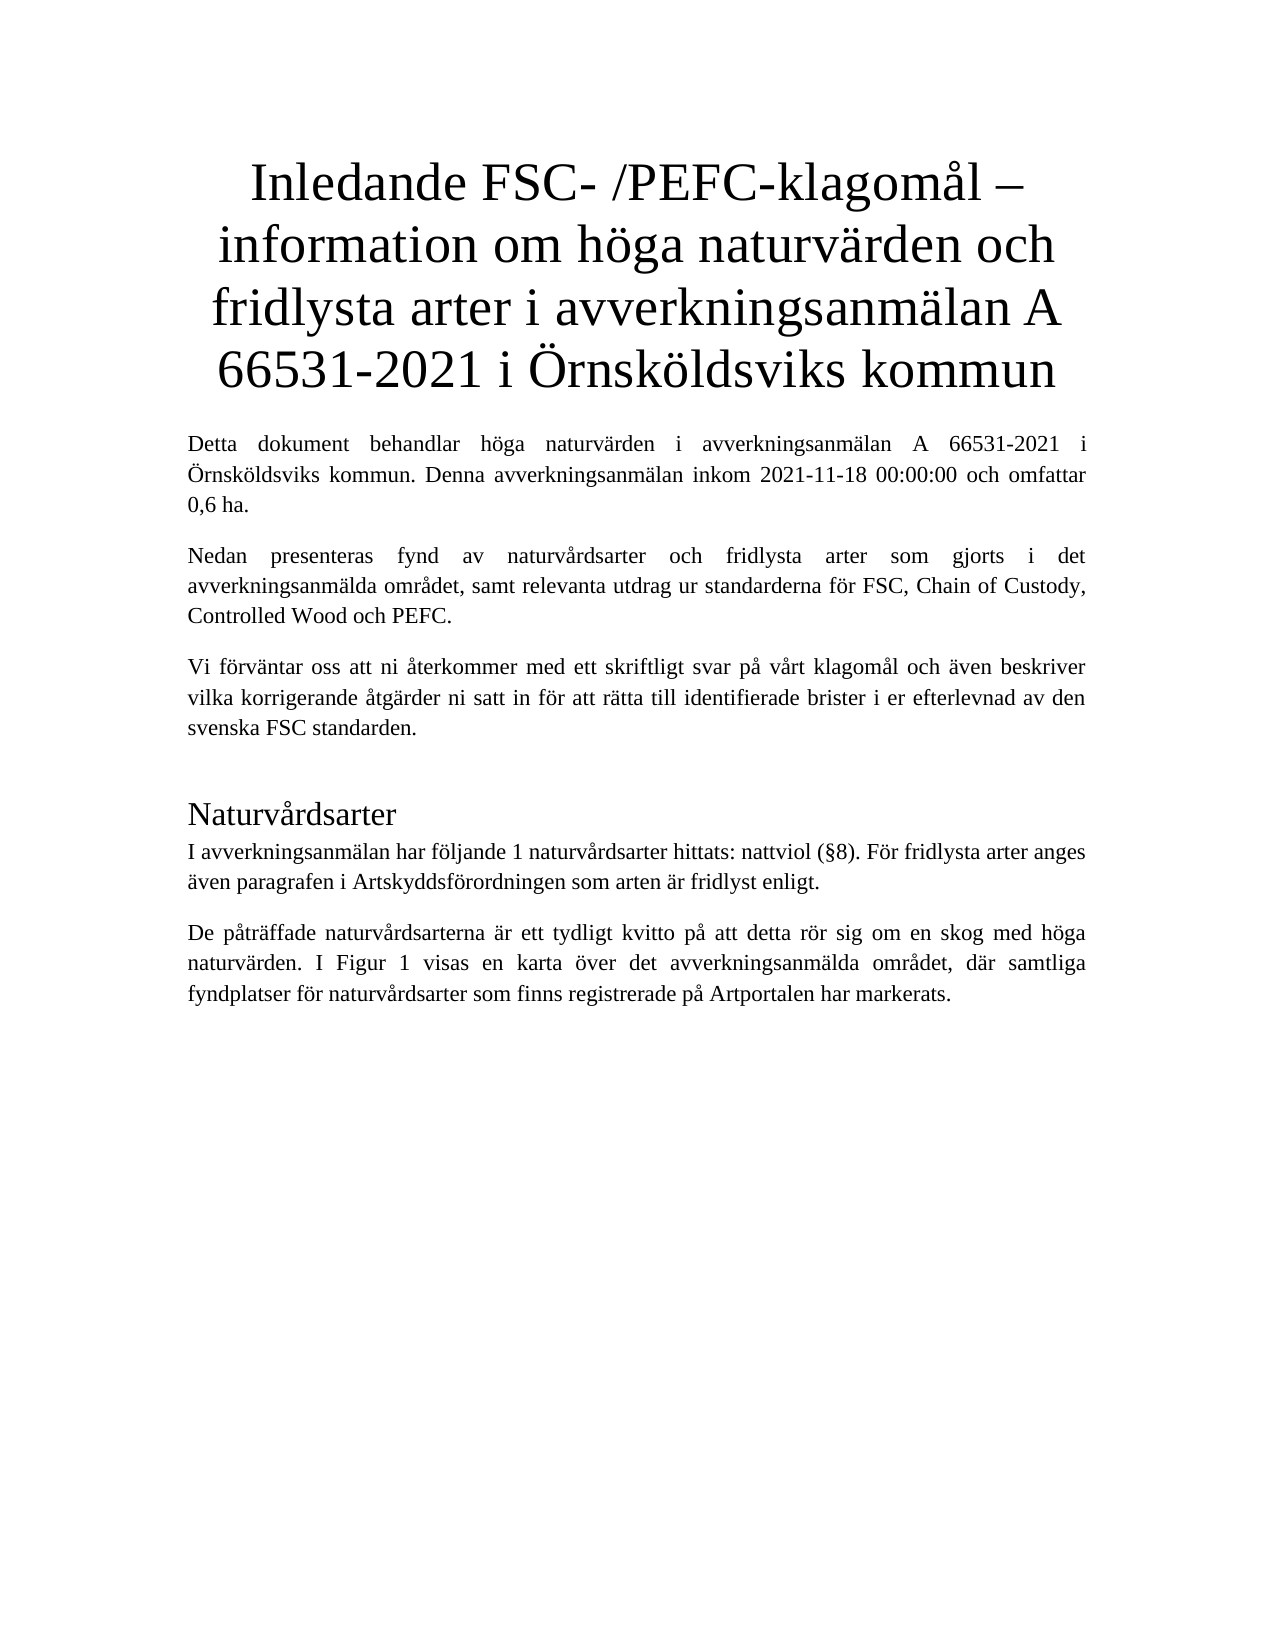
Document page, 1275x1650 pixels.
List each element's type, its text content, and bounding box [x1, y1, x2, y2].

subtitle Naturvårdsarter [187, 794, 1087, 832]
text Nedan presenteras fynd av naturvårdsarter och fridlysta arter som gjorts i det avverkningsanmälda området, samt relevanta utdrag ur standarderna för FSC, Chain of Custody, Controlled Wood och PEFC. [187, 542, 1087, 629]
text I avverkningsanmälan har följande 1 naturvårdsarter hittats: nattviol (§8). För fridlysta arter anges även paragrafen i Artskyddsförordningen som arten är fridlyst enligt. [187, 838, 1087, 894]
text De påträffade naturvårdsarterna är ett tydligt kvitto på att detta rör sig om en skog med höga naturvärden. I Figur 1 visas en karta över det avverkningsanmälda området, där samtliga fyndplatser för naturvårdsarter som finns registrerade på Artportalen har markerats. [187, 919, 1087, 1006]
text Detta dokument behandlar höga naturvärden i avverkningsanmälan A 66531-2021 i Örnsköldsviks kommun. Denna avverkningsanmälan inkom 2021-11-18 00:00:00 och omfattar 0,6 ha. [187, 430, 1087, 517]
title Inledande FSC- /PEFC-klagomål – information om höga naturvärden och fridlysta arter i avverkningsanmälan A 66531-2021 i Örnsköldsviks kommun [187, 150, 1087, 399]
text Vi förväntar oss att ni återkommer med ett skriftligt svar på vårt klagomål och även beskriver vilka korrigerande åtgärder ni satt in för att rätta till identifierade brister i er efterlevnad av den svenska FSC standarden. [187, 653, 1087, 740]
